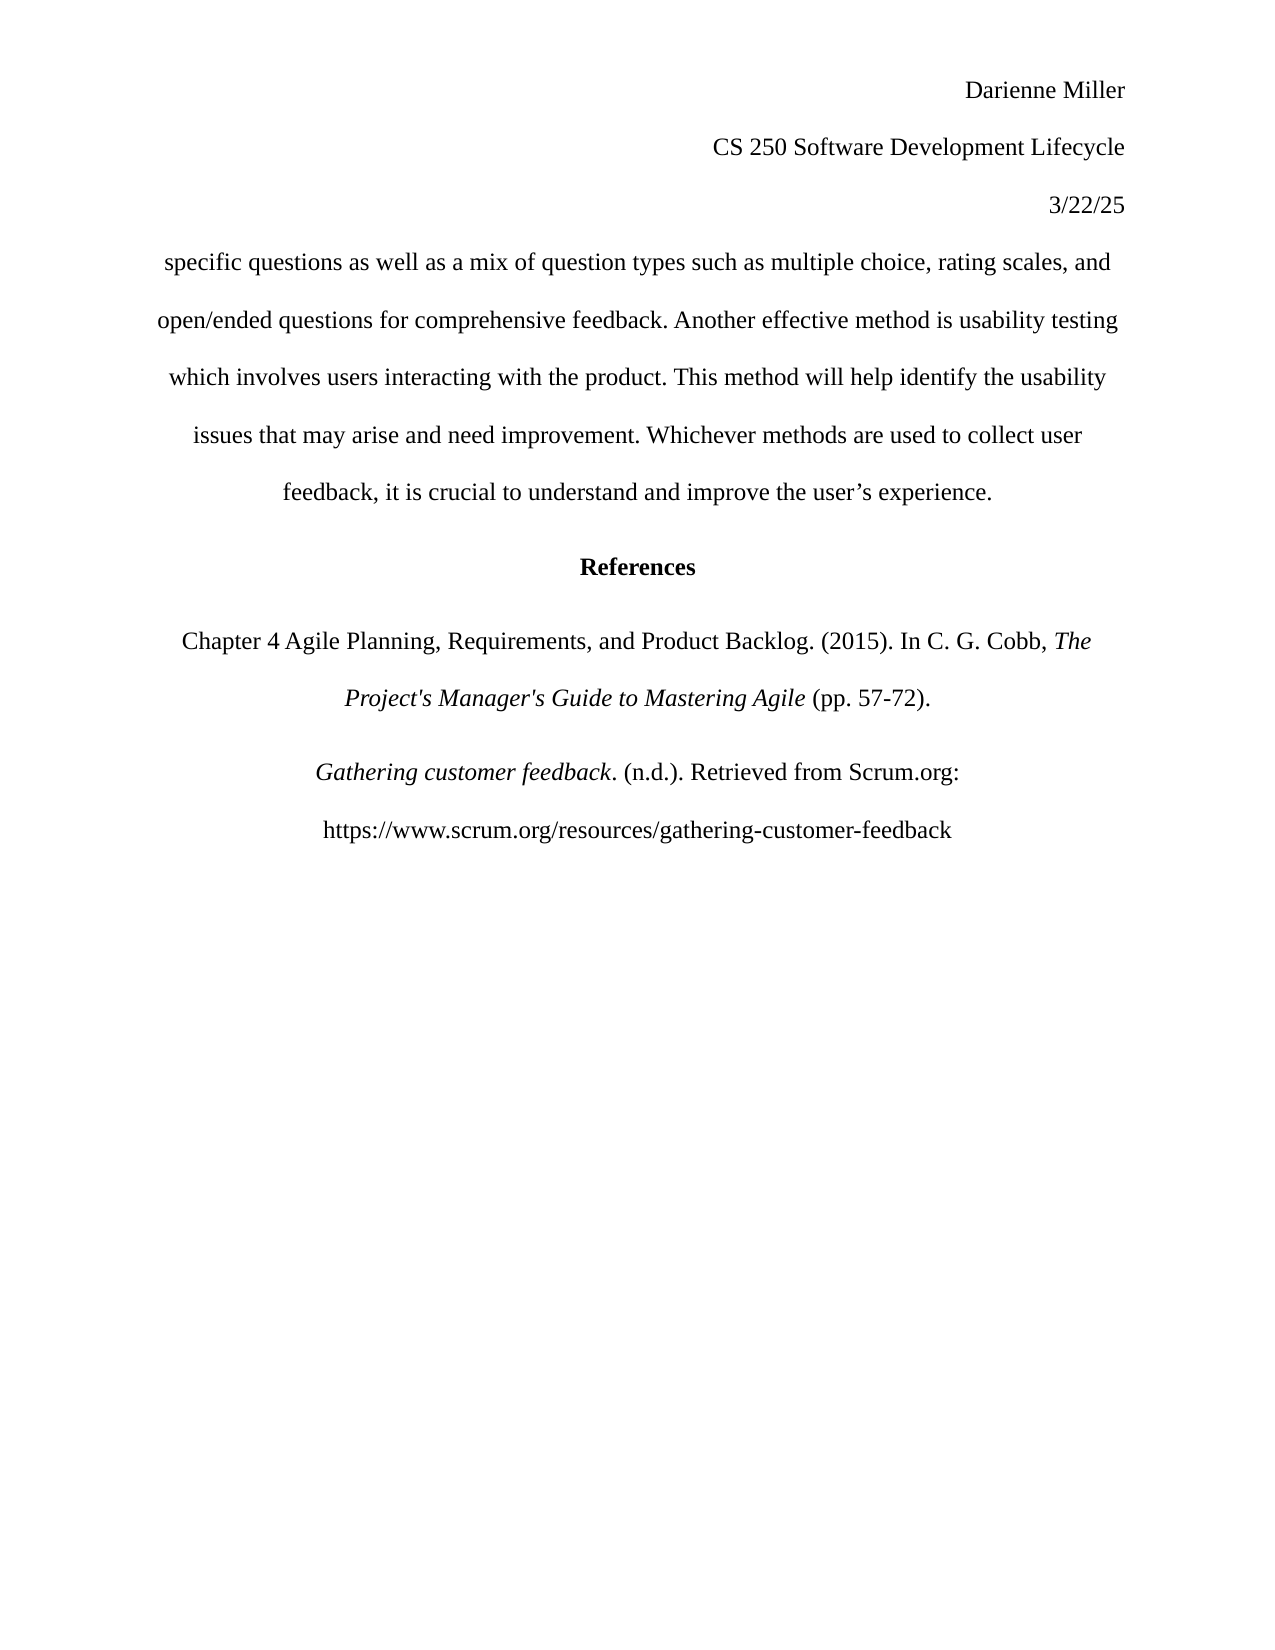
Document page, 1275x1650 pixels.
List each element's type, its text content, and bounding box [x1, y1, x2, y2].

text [150, 247, 1125, 506]
text Gathering customer feedback. (n.d.). Retrieved from Scrum.org: https://www.scrum.org/resources/gathering-customer-feedback [150, 757, 1125, 844]
text Chapter 4 Agile Planning, Requirements, and Product Backlog. (2015). In C. G. Cobb, The Project's Manager's Guide to Mastering Agile (pp. 57-72). [150, 626, 1125, 712]
text References [150, 552, 1125, 580]
